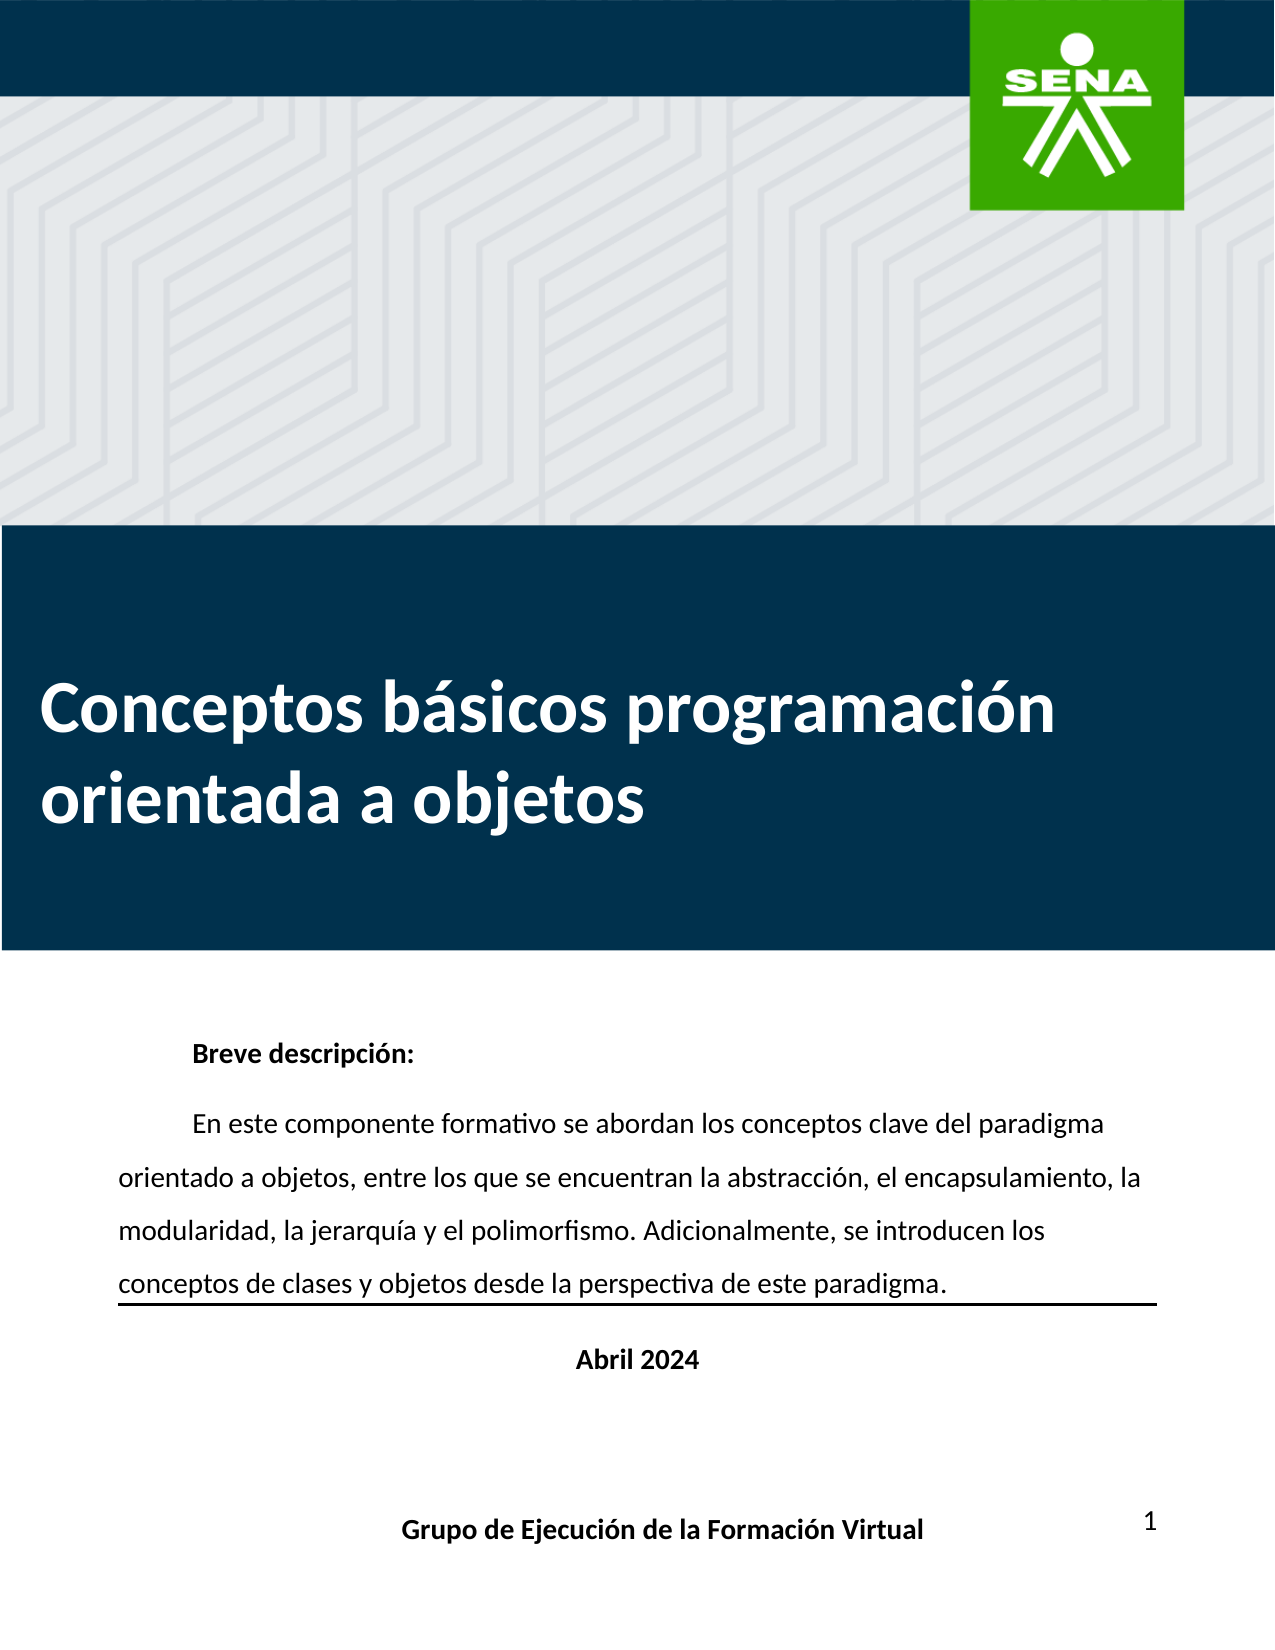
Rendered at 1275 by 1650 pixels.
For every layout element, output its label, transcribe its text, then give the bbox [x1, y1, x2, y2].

picture [0, 0, 1274, 527]
text En este componente formativo se abordan los conceptos clave del paradigma orientado a objetos, entre los que se encuentran la abstracción, el encapsulamiento, la modularidad, la jerarquía y el polimorfismo. Adicionalmente, se introducen los conceptos de clases y objetos desde la perspectiva de este paradigma. [118, 1105, 1157, 1303]
text Breve descripción: [118, 1035, 1157, 1071]
text Abril 2024 [118, 1341, 1157, 1376]
